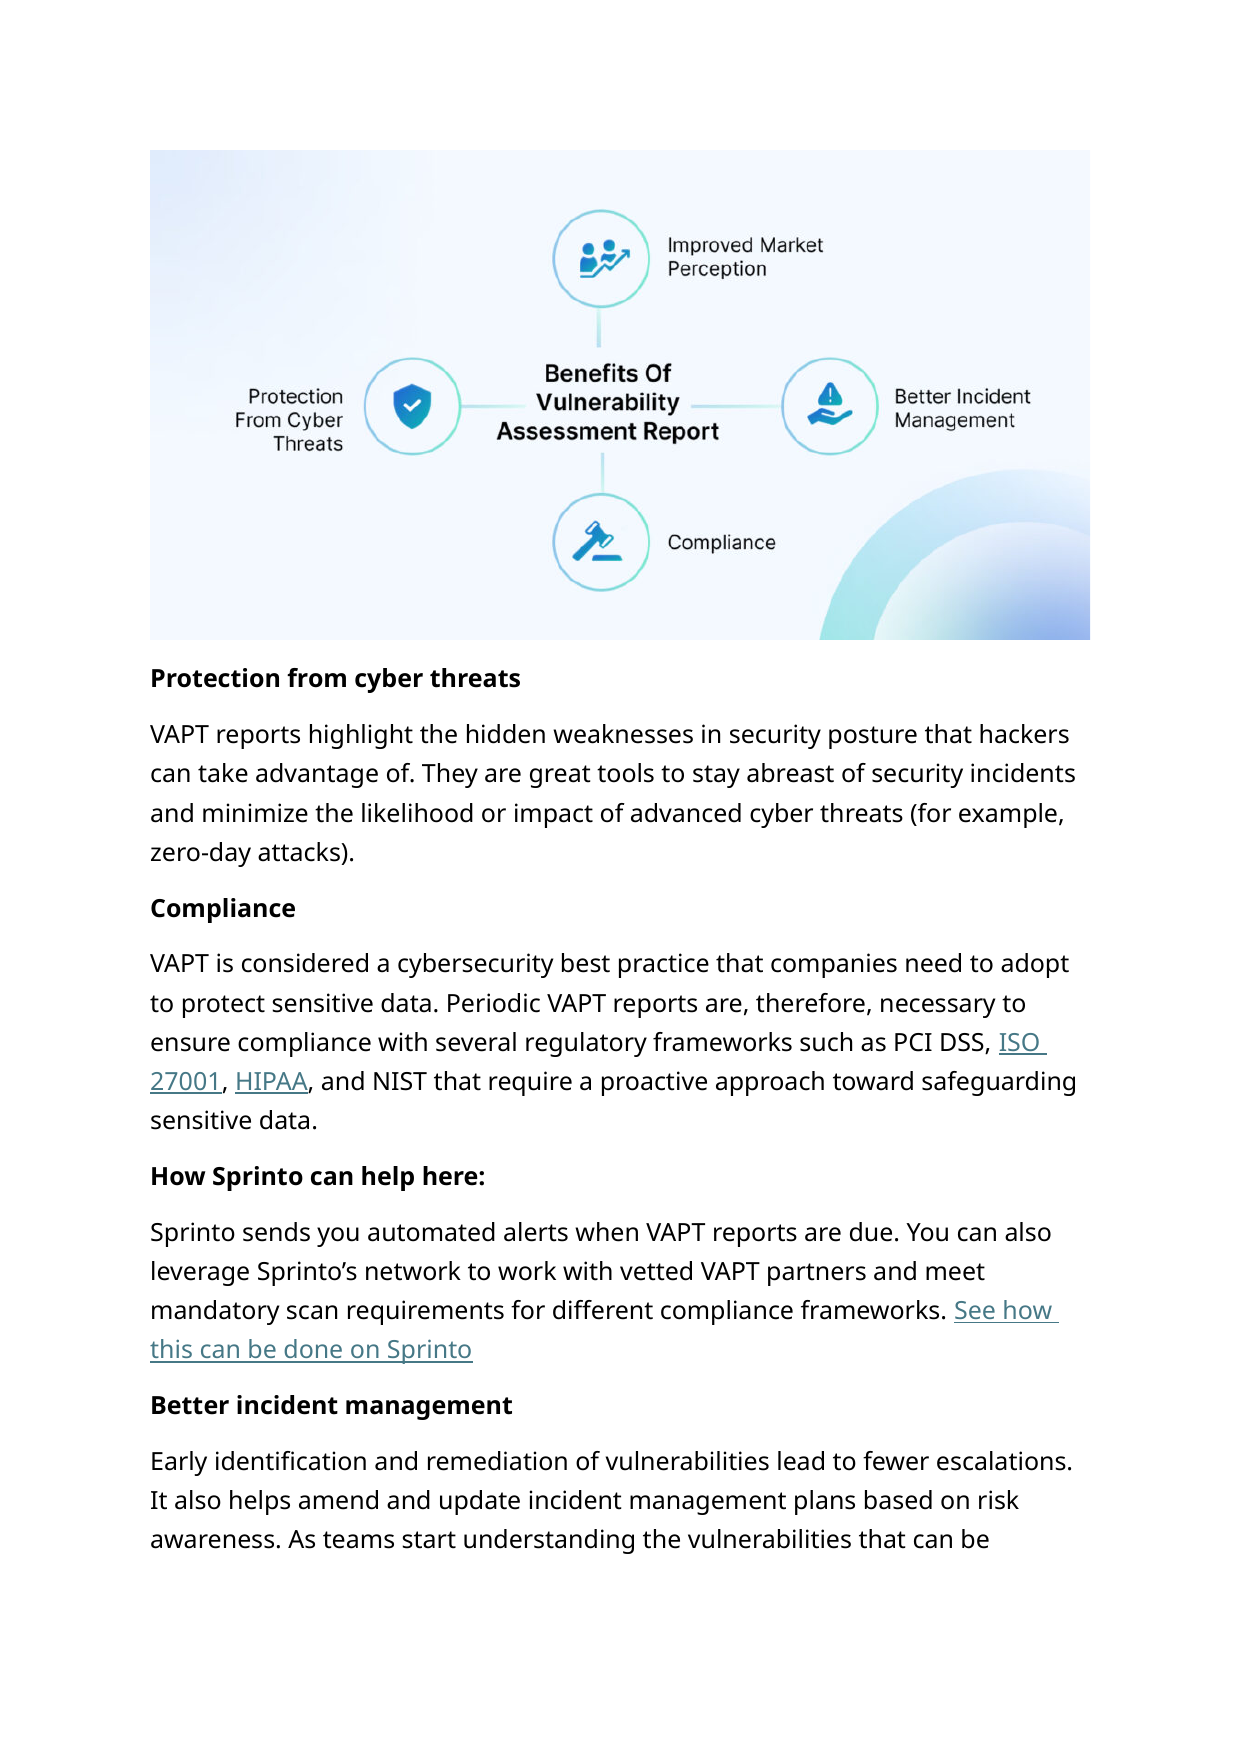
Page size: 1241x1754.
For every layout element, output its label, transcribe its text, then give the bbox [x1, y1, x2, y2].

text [150, 1444, 1090, 1556]
text Better incident management [150, 1388, 1090, 1422]
text Compliance [150, 890, 1090, 924]
text VAPT reports highlight the hidden weaknesses in security posture that hackers can take advantage of. They are great tools to stay abreast of security incidents and minimize the likelihood or impact of advanced cyber threats (for example, zero-day attacks). [150, 717, 1090, 868]
text Protection from cyber threats [150, 661, 1090, 695]
text Sprinto sends you automated alerts when VAPT reports are due. You can also leverage Sprinto’s network to work with vetted VAPT partners and meet mandatory scan requirements for different compliance frameworks. See how this can be done on Sprinto [150, 1214, 1090, 1366]
text How Sprinto can help here: [150, 1159, 1090, 1193]
picture [150, 150, 1091, 640]
text VAPT is considered a cybersecurity best practice that companies need to adopt to protect sensitive data. Periodic VAPT reports are, therefore, necessary to ensure compliance with several regulatory frameworks such as PCI DSS, ISO 27001, HIPAA, and NIST that require a proactive approach toward safeguarding sensitive data. [150, 946, 1090, 1137]
